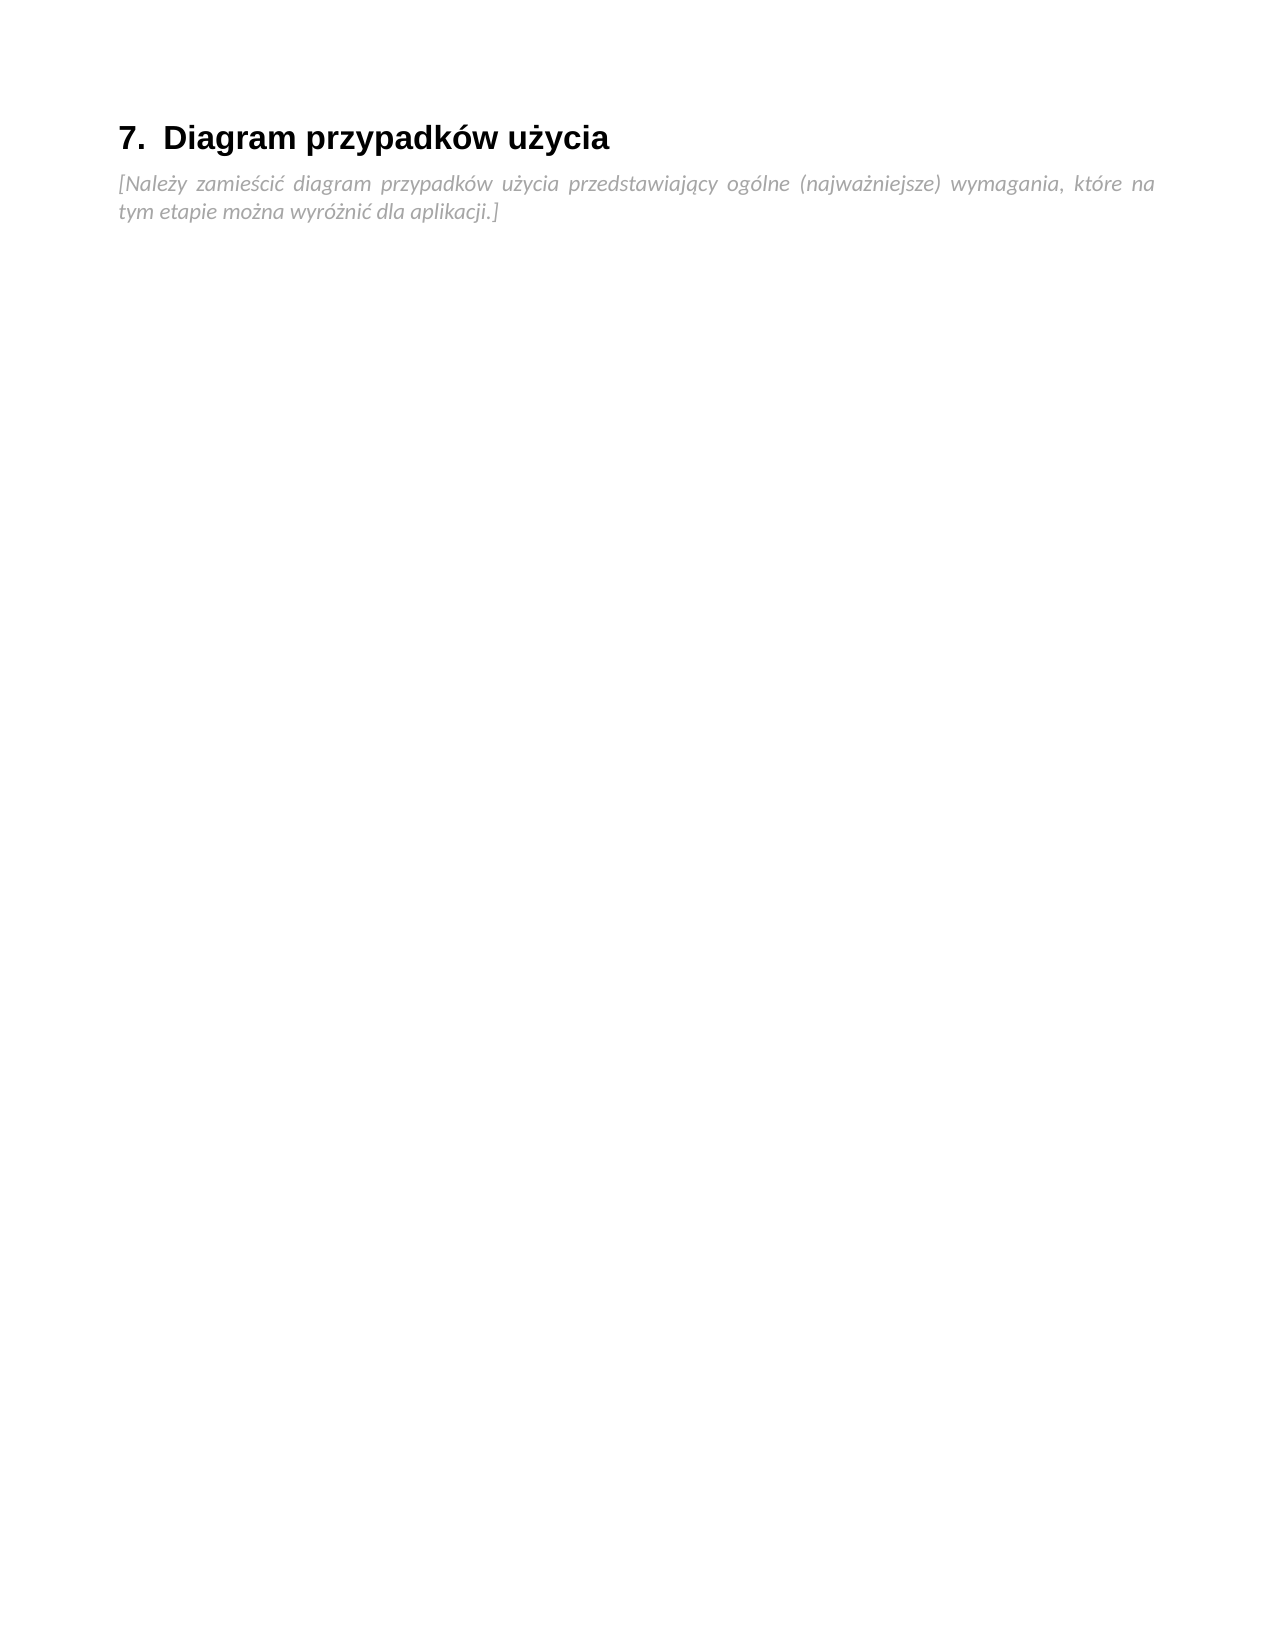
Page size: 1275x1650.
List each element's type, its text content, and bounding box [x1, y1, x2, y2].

text [Należy zamieścić diagram przypadków użycia przedstawiający ogólne (najważniejsze) wymagania, które na tym etapie można wyróżnić dla aplikacji.] [118, 169, 1157, 225]
subtitle Diagram przypadków użycia [118, 118, 1157, 157]
